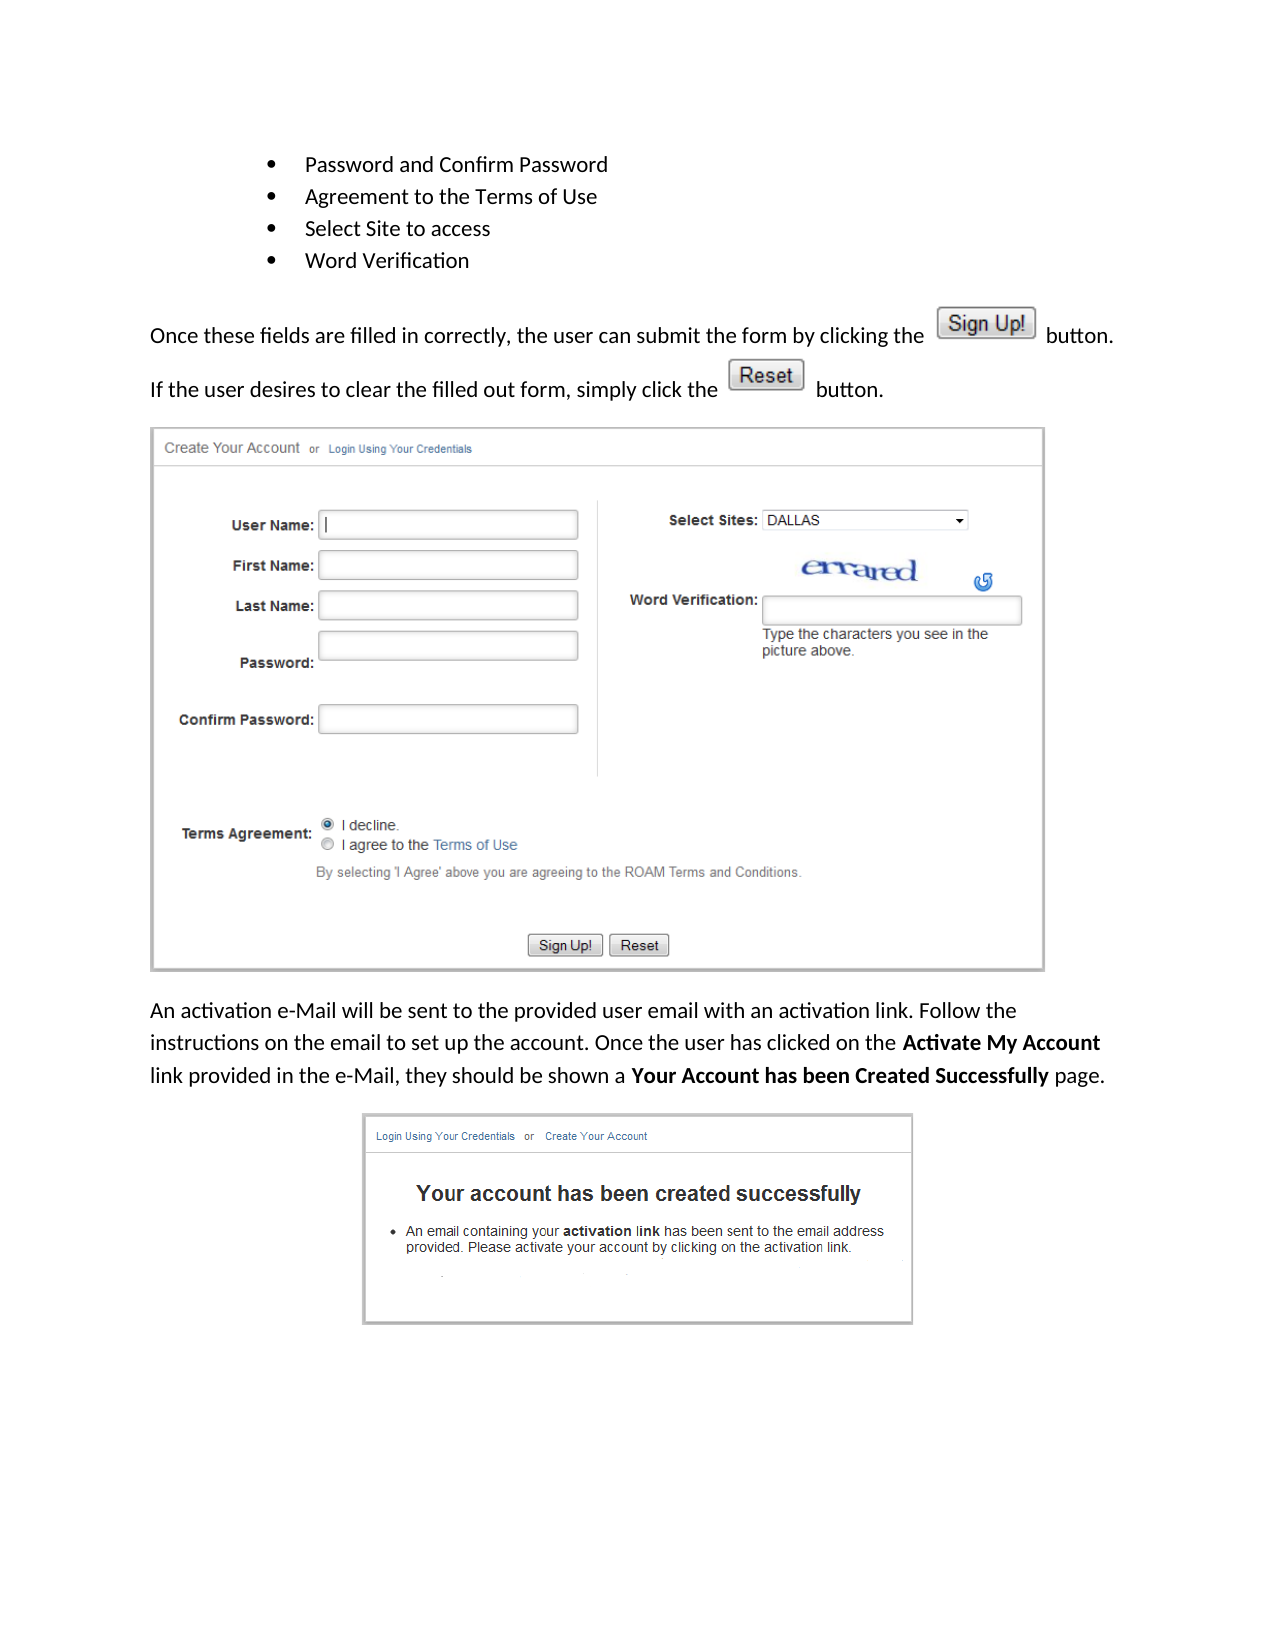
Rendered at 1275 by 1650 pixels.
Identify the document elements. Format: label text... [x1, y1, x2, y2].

picture [150, 427, 1046, 972]
list Word Verification [267, 247, 1125, 274]
text An activation e-Mail will be sent to the provided user email with an activation link. Follow the instructions on the email to set up the account. Once the user has clicked on the Activate My Account link provided in the e-Mail, they should be shown a Your Account has been Created Successfully page. [150, 996, 1125, 1089]
picture [724, 353, 811, 397]
picture [361, 1113, 914, 1325]
text Once these fields are filled in correctly, the user can submit the form by clicking the button. If the user desires to clear the filled out form, simply click the button. [150, 299, 1125, 403]
list Select Site to access [267, 214, 1125, 242]
list Agreement to the Terms of Use [267, 182, 1125, 210]
picture [931, 299, 1041, 344]
list Password and Confirm Password [267, 150, 1125, 178]
